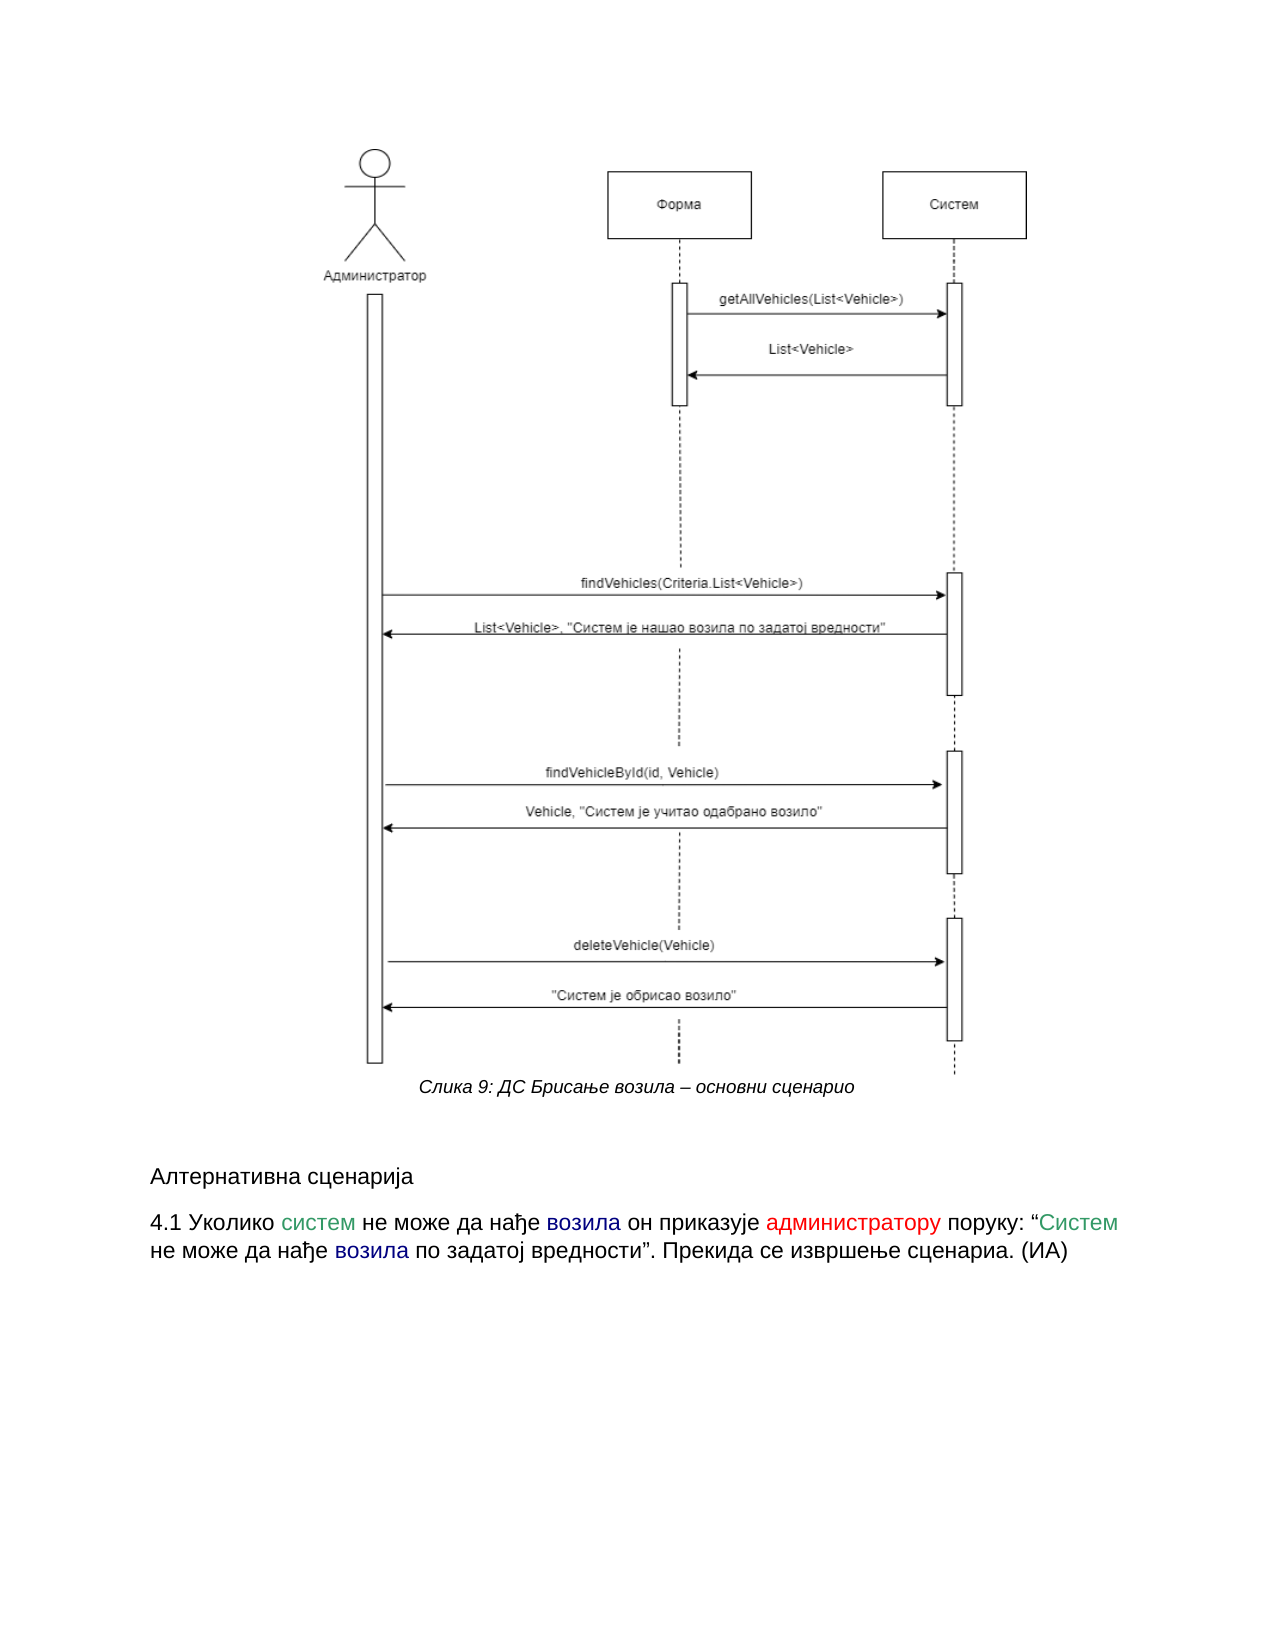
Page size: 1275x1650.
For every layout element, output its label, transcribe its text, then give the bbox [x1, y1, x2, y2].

text Слика 9: ДС Брисање возила – основни сценарио [150, 1076, 1125, 1097]
text 4.1 Уколико систем не може да нађе возила он приказује администратору поруку: “Систем не може да нађе возила по задатој вредности”. Прекида се извршење сценариа. (ИА) [150, 1208, 1125, 1293]
text Алтернативна сценарија [150, 1163, 1125, 1190]
picture [323, 149, 1027, 1076]
